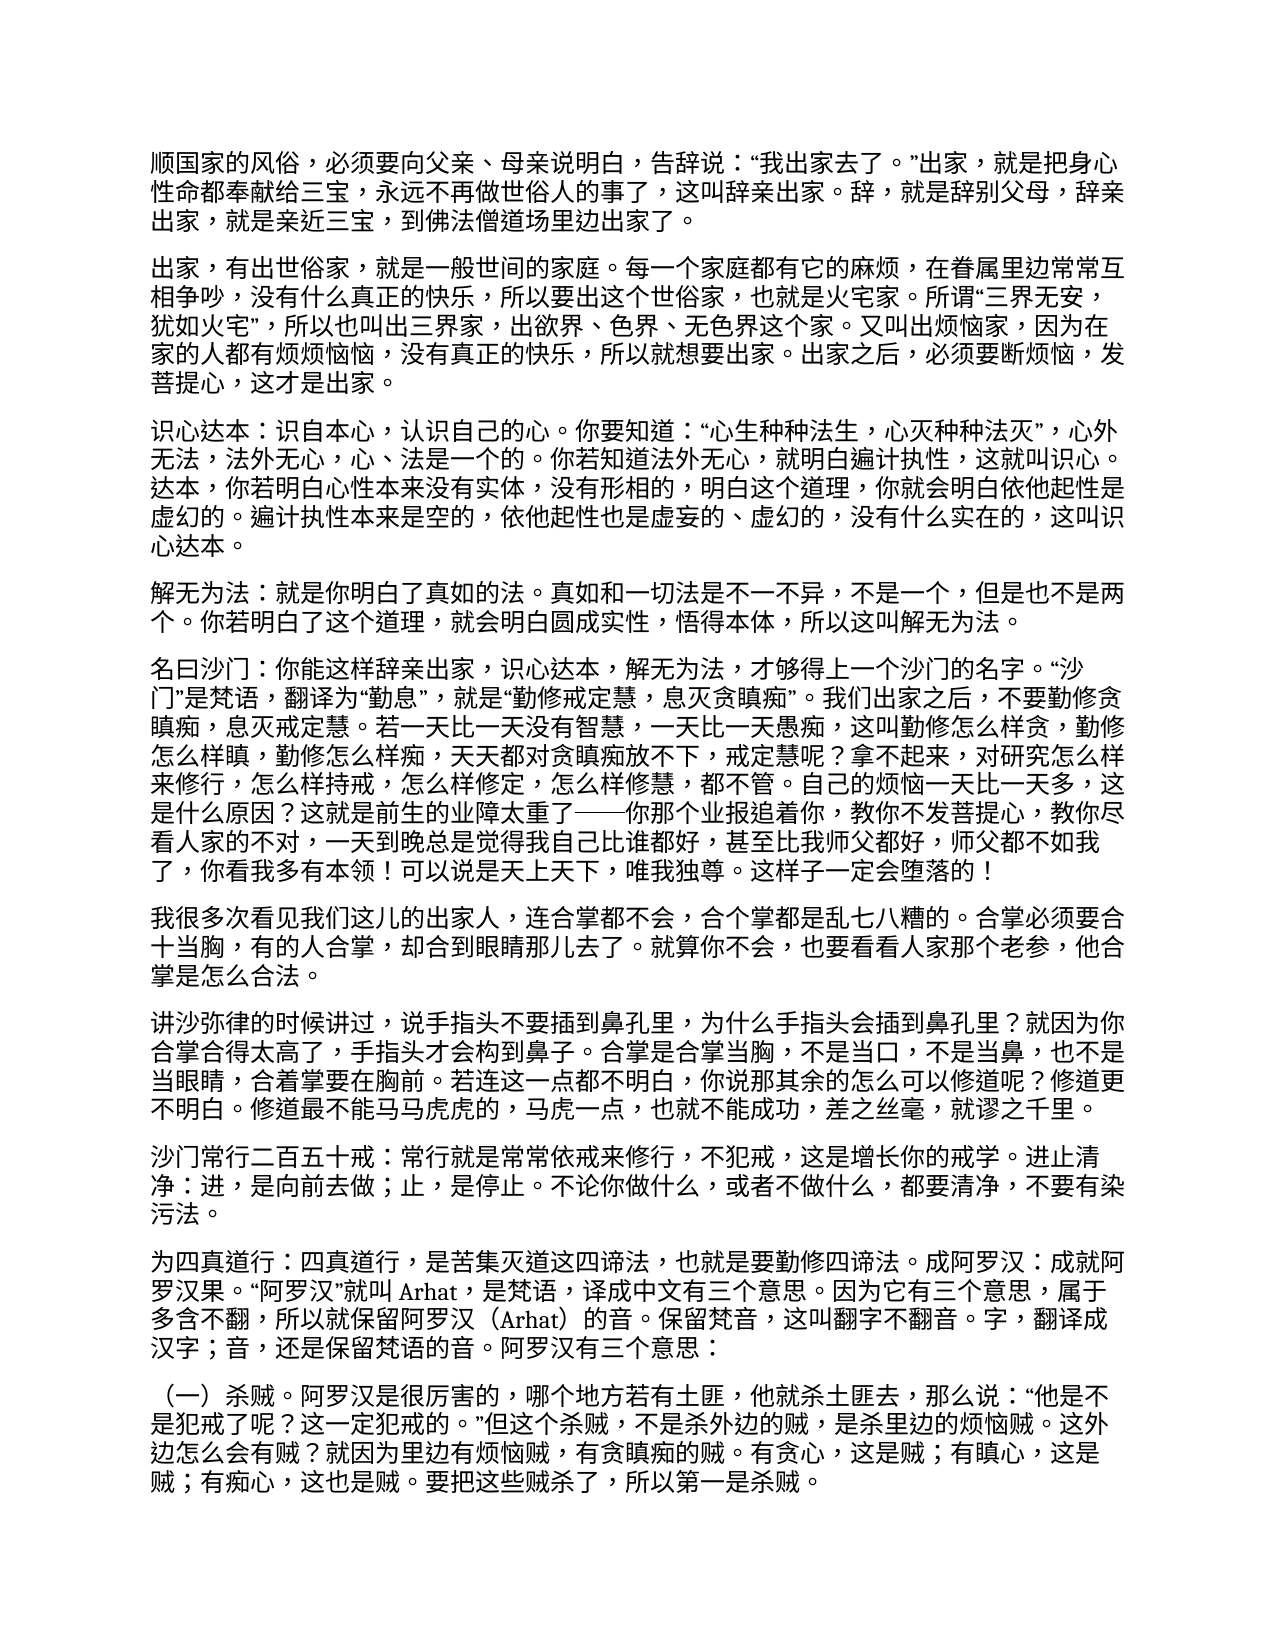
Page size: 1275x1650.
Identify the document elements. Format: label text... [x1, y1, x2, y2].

text 沙门常行二百五十戒：常行就是常常依戒来修行，不犯戒，这是增长你的戒学。进止清净：进，是向前去做；止，是停止。不论你做什么，或者不做什么，都要清净，不要有染污法。 [150, 1144, 1125, 1230]
text 讲沙弥律的时候讲过，说手指头不要插到鼻孔里，为什么手指头会插到鼻孔里？就因为你合掌合得太高了，手指头才会构到鼻子。合掌是合掌当胸，不是当口，不是当鼻，也不是当眼睛，合着掌要在胸前。若连这一点都不明白，你说那其余的怎么可以修道呢？修道更不明白。修道最不能马马虎虎的，马虎一点，也就不能成功，差之丝毫，就谬之千里。 [150, 1010, 1125, 1125]
text 出家，有出世俗家，就是一般世间的家庭。每一个家庭都有它的麻烦，在眷属里边常常互相争吵，没有什么真正的快乐，所以要出这个世俗家，也就是火宅家。所谓“三界无安，犹如火宅”，所以也叫出三界家，出欲界、色界、无色界这个家。又叫出烦恼家，因为在家的人都有烦烦恼恼，没有真正的快乐，所以就想要出家。出家之后，必须要断烦恼，发菩提心，这才是出家。 [150, 255, 1125, 399]
text 识心达本：识自本心，认识自己的心。你要知道：“心生种种法生，心灭种种法灭”，心外无法，法外无心，心、法是一个的。你若知道法外无心，就明白遍计执性，这就叫识心。达本，你若明白心性本来没有实体，没有形相的，明白这个道理，你就会明白依他起性是虚幻的。遍计执性本来是空的，依他起性也是虚妄的、虚幻的，没有什么实在的，这叫识心达本。 [150, 417, 1125, 561]
text 解无为法：就是你明白了真如的法。真如和一切法是不一不异，不是一个，但是也不是两个。你若明白了这个道理，就会明白圆成实性，悟得本体，所以这叫解无为法。 [150, 580, 1125, 637]
text 名曰沙门：你能这样辞亲出家，识心达本，解无为法，才够得上一个沙门的名字。“沙门”是梵语，翻译为“勤息”，就是“勤修戒定慧，息灭贪瞋痴”。我们出家之后，不要勤修贪瞋痴，息灭戒定慧。若一天比一天没有智慧，一天比一天愚痴，这叫勤修怎么样贪，勤修怎么样瞋，勤修怎么样痴，天天都对贪瞋痴放不下，戒定慧呢？拿不起来，对研究怎么样来修行，怎么样持戒，怎么样修定，怎么样修慧，都不管。自己的烦恼一天比一天多，这是什么原因？这就是前生的业障太重了──你那个业报追着你，教你不发菩提心，教你尽看人家的不对，一天到晚总是觉得我自己比谁都好，甚至比我师父都好，师父都不如我了，你看我多有本领！可以说是天上天下，唯我独尊。这样子一定会堕落的！ [150, 656, 1125, 886]
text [150, 150, 1125, 236]
text 我很多次看见我们这儿的出家人，连合掌都不会，合个掌都是乱七八糟的。合掌必须要合十当胸，有的人合掌，却合到眼睛那儿去了。就算你不会，也要看看人家那个老参，他合掌是怎么合法。 [150, 905, 1125, 991]
text （一）杀贼。阿罗汉是很厉害的，哪个地方若有土匪，他就杀土匪去，那么说：“他是不是犯戒了呢？这一定犯戒的。”但这个杀贼，不是杀外边的贼，是杀里边的烦恼贼。这外边怎么会有贼？就因为里边有烦恼贼，有贪瞋痴的贼。有贪心，这是贼；有瞋心，这是贼；有痴心，这也是贼。要把这些贼杀了，所以第一是杀贼。 [150, 1382, 1125, 1497]
text 为四真道行：四真道行，是苦集灭道这四谛法，也就是要勤修四谛法。成阿罗汉：成就阿罗汉果。“阿罗汉”就叫Arhat，是梵语，译成中文有三个意思。因为它有三个意思，属于多含不翻，所以就保留阿罗汉（Arhat）的音。保留梵音，这叫翻字不翻音。字，翻译成汉字；音，还是保留梵语的音。阿罗汉有三个意思： [150, 1249, 1125, 1364]
